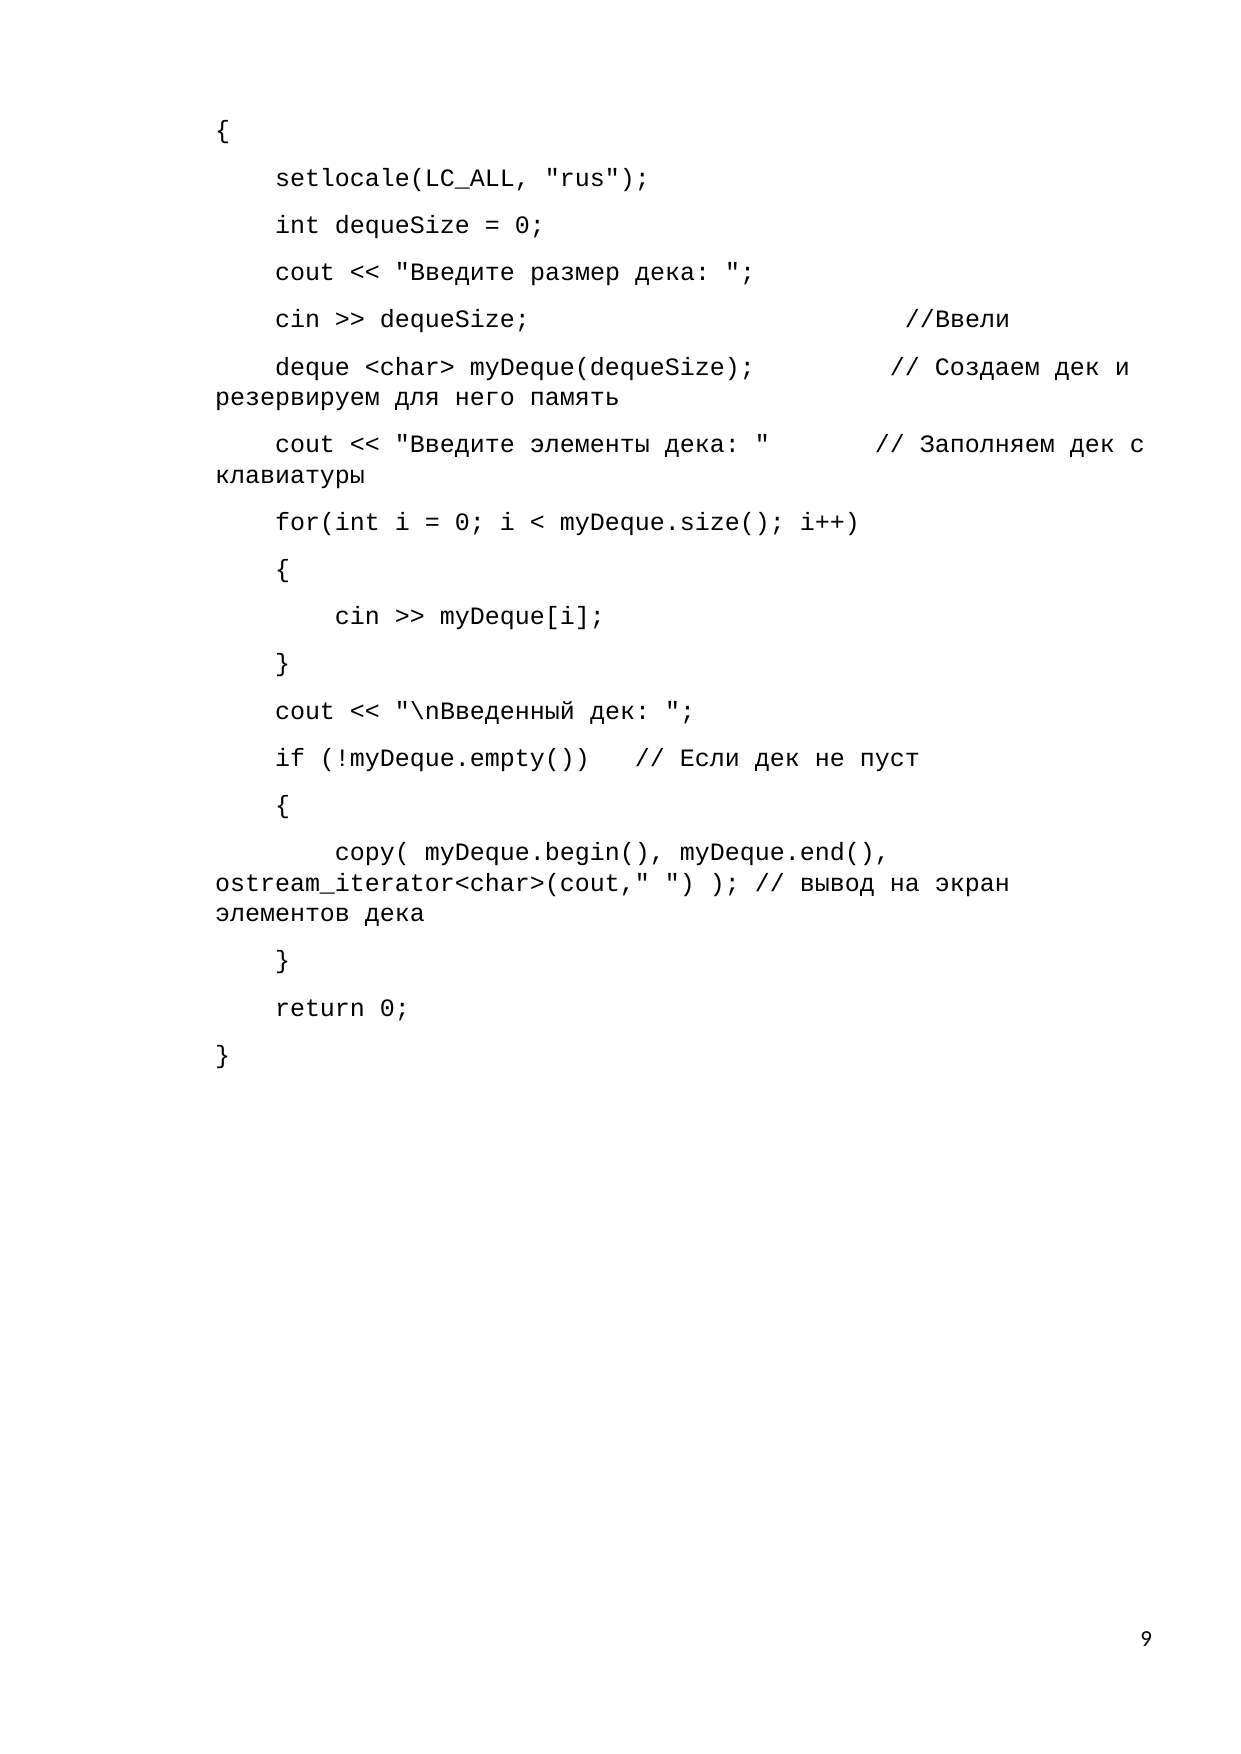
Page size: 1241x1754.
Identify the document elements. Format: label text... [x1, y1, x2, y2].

text deque <char> myDeque(dequeSize); // Cоздаем дек и резервируем для него память [215, 354, 1152, 413]
text int dequeSize = 0; [215, 212, 1152, 241]
text if (!myDeque.empty()) // Если дек не пуст [215, 745, 1152, 774]
text } [215, 651, 1152, 679]
text cout << "\nВведенный дек: "; [215, 698, 1152, 727]
text } [215, 948, 1152, 976]
text { [215, 793, 1152, 821]
text } [215, 1042, 1152, 1071]
text cin >> dequeSize; //Ввели [215, 307, 1152, 335]
text for(int i = 0; i < myDeque.size(); i++) [215, 509, 1152, 538]
text cout << "Введите размер дека: "; [215, 260, 1152, 288]
text setlocale(LC_ALL, "rus"); [215, 165, 1152, 194]
text { [215, 118, 1152, 146]
text copy( myDeque.begin(), myDeque.end(), ostream_iterator<char>(cout," ") ); // вывод на экран элементов дека [215, 840, 1152, 929]
text return 0; [215, 995, 1152, 1023]
text cin >> myDeque[i]; [215, 604, 1152, 632]
text cout << "Введите элементы дека: " // Заполняем дек с клавиатуры [215, 432, 1152, 491]
text { [215, 557, 1152, 585]
